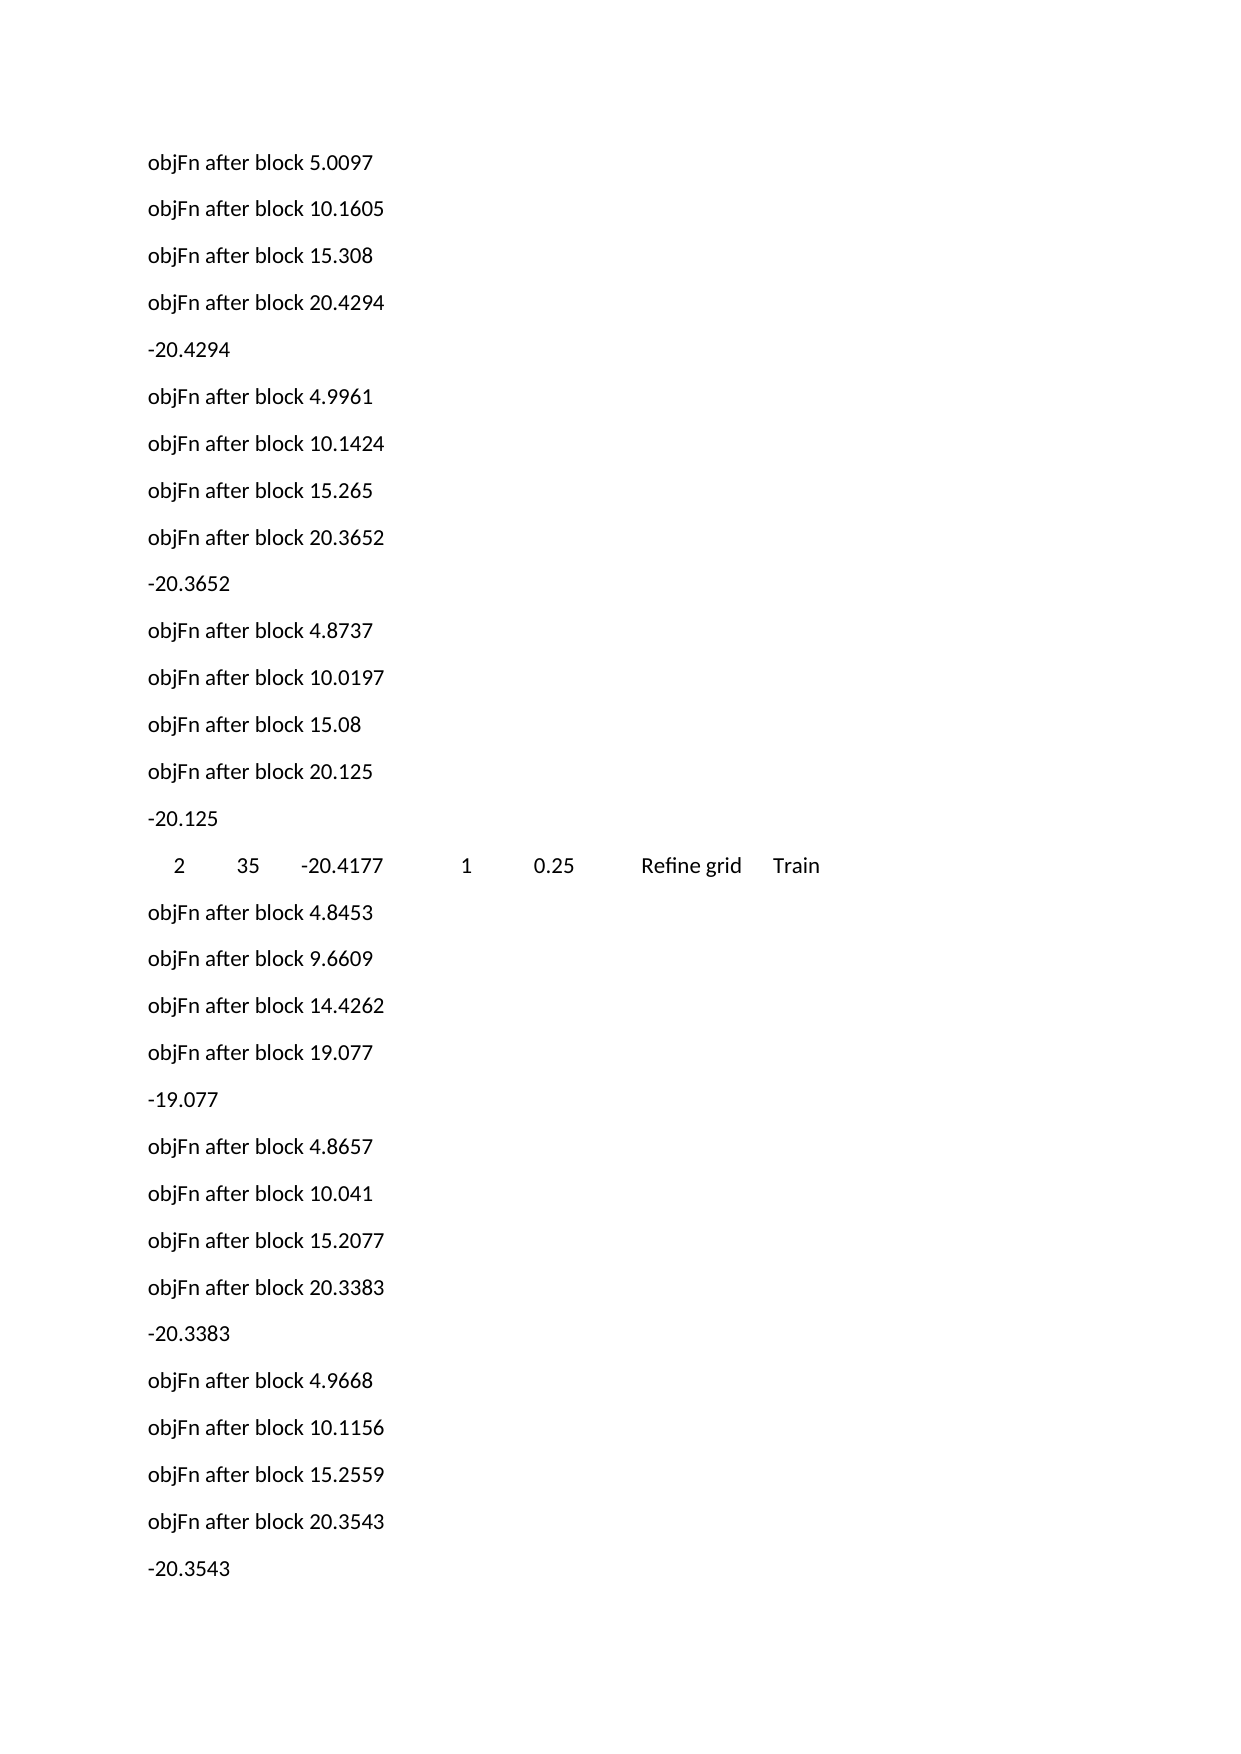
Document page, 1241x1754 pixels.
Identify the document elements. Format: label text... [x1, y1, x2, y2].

text -19.077 [148, 1085, 1093, 1113]
text objFn after block 20.4294 [148, 288, 1093, 316]
text objFn after block 10.0197 [148, 663, 1093, 691]
text objFn after block 20.3543 [148, 1507, 1093, 1535]
text -20.3543 [148, 1554, 1093, 1582]
text objFn after block 9.6609 [148, 944, 1093, 972]
text objFn after block 4.8737 [148, 616, 1093, 644]
text objFn after block 20.3383 [148, 1273, 1093, 1301]
text objFn after block 4.8657 [148, 1132, 1093, 1160]
text objFn after block 20.125 [148, 757, 1093, 785]
text 2 35 -20.4177 1 0.25 Refine grid Train [148, 851, 1093, 879]
text objFn after block 10.1156 [148, 1413, 1093, 1441]
text objFn after block 4.9961 [148, 382, 1093, 410]
text objFn after block 15.2559 [148, 1460, 1093, 1488]
text objFn after block 15.308 [148, 241, 1093, 269]
text objFn after block 14.4262 [148, 991, 1093, 1019]
text objFn after block 4.9668 [148, 1366, 1093, 1394]
text objFn after block 10.041 [148, 1179, 1093, 1207]
text objFn after block 15.265 [148, 476, 1093, 504]
text -20.3383 [148, 1319, 1093, 1347]
text objFn after block 19.077 [148, 1038, 1093, 1066]
text objFn after block 4.8453 [148, 898, 1093, 926]
text objFn after block 10.1605 [148, 194, 1093, 222]
text -20.3652 [148, 569, 1093, 597]
text -20.4294 [148, 335, 1093, 363]
text objFn after block 5.0097 [148, 148, 1093, 176]
text objFn after block 15.08 [148, 710, 1093, 738]
text -20.125 [148, 804, 1093, 832]
text objFn after block 10.1424 [148, 429, 1093, 457]
text objFn after block 15.2077 [148, 1226, 1093, 1254]
text objFn after block 20.3652 [148, 523, 1093, 551]
